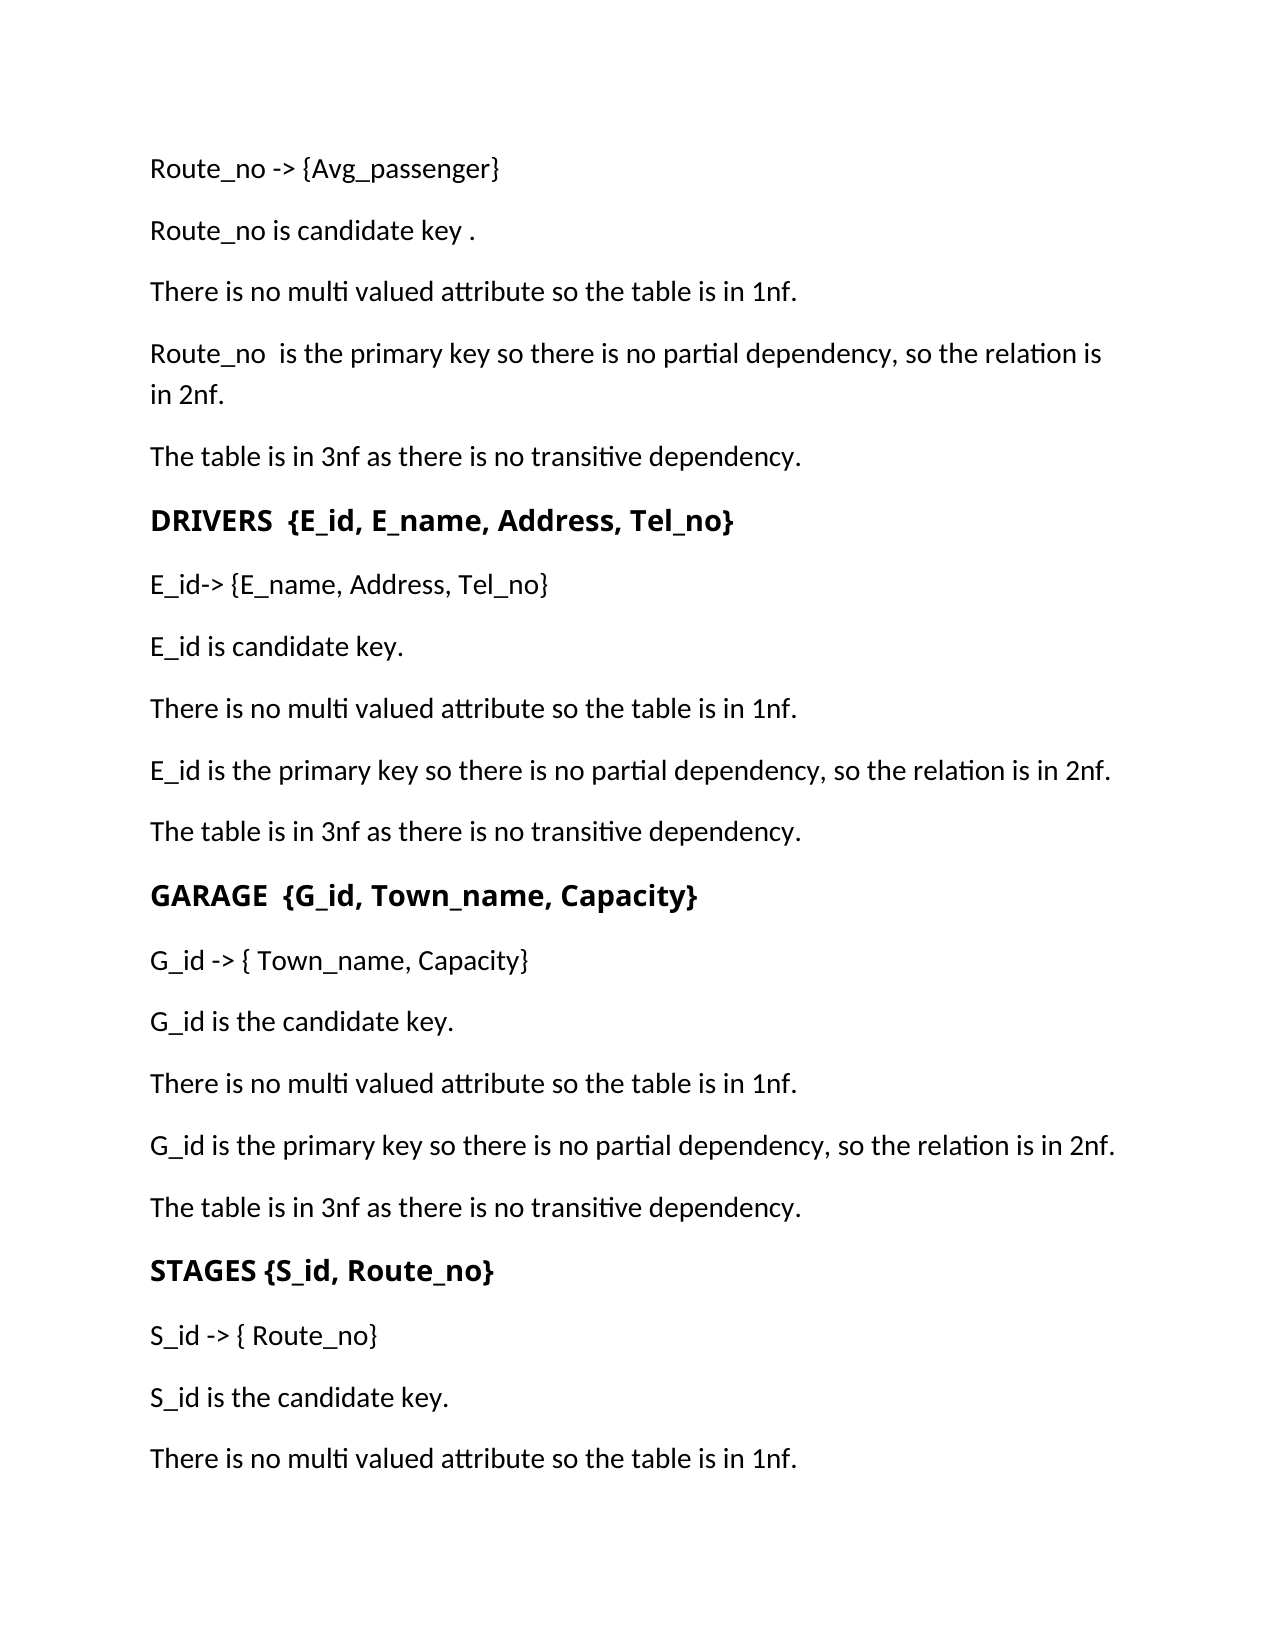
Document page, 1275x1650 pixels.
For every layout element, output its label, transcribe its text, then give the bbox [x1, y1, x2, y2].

text There is no multi valued attribute so the table is in 1nf. [150, 273, 1125, 309]
text E_id-> {E_name, Address, Tel_no} [150, 566, 1125, 602]
text S_id -> { Route_no} [150, 1317, 1125, 1352]
text G_id is the primary key so there is no partial dependency, so the relation is in 2nf. [150, 1127, 1125, 1162]
text Route_no is the primary key so there is no partial dependency, so the relation is in 2nf. [150, 335, 1125, 412]
text The table is in 3nf as there is no transitive dependency. [150, 813, 1125, 849]
text There is no multi valued attribute so the table is in 1nf. [150, 690, 1125, 725]
text Route_no -> {Avg_passenger} [150, 150, 1125, 186]
text E_id is the primary key so there is no partial dependency, so the relation is in 2nf. [150, 752, 1125, 787]
text Route_no is candidate key . [150, 212, 1125, 247]
text There is no multi valued attribute so the table is in 1nf. [150, 1440, 1125, 1476]
text The table is in 3nf as there is no transitive dependency. [150, 438, 1125, 474]
text DRIVERS {E_id, E_name, Address, Tel_no} [150, 500, 1125, 539]
text E_id is candidate key. [150, 628, 1125, 664]
text STAGES {S_id, Route_no} [150, 1250, 1125, 1290]
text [150, 1189, 1125, 1224]
text There is no multi valued attribute so the table is in 1nf. [150, 1065, 1125, 1101]
text G_id is the candidate key. [150, 1003, 1125, 1039]
text G_id -> { Town_name, Capacity} [150, 942, 1125, 977]
text GARAGE {G_id, Town_name, Capacity} [150, 875, 1125, 915]
text S_id is the candidate key. [150, 1379, 1125, 1414]
